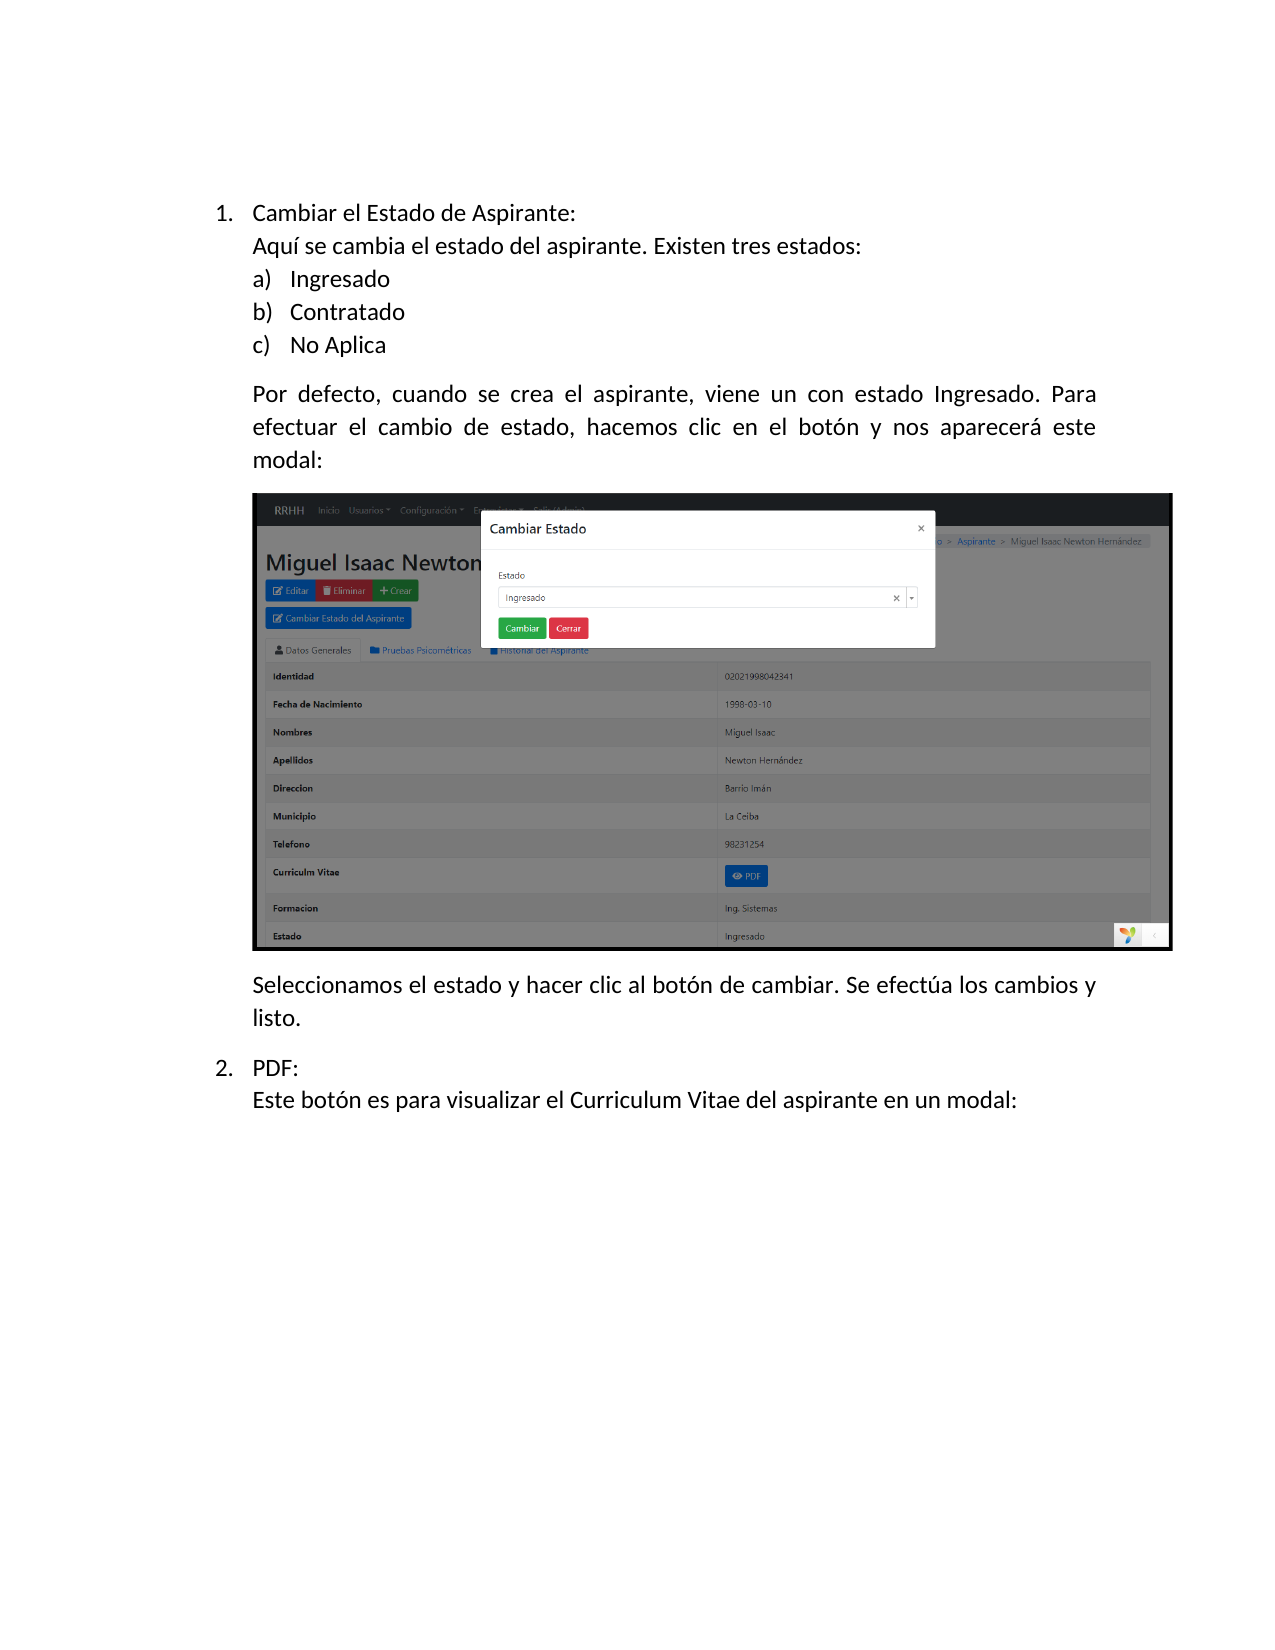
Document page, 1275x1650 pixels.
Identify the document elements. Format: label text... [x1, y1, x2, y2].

list Ingresado [252, 263, 1098, 293]
list Este botón es para visualizar el Curriculum Vitae del aspirante en un modal: [252, 1084, 1098, 1115]
text Seleccionamos el estado y hacer clic al botón de cambiar. Se efectúa los cambios y listo. [252, 969, 1098, 1033]
list Aquí se cambia el estado del aspirante. Existen tres estados: [252, 230, 1098, 261]
list Cambiar el Estado de Aspirante: [215, 197, 1098, 228]
list PDF: [215, 1052, 1098, 1082]
text Por defecto, cuando se crea el aspirante, viene un con estado Ingresado. Para efectuar el cambio de estado, hacemos clic en el botón y nos aparecerá este modal: [252, 378, 1098, 475]
list No Aplica [252, 329, 1098, 359]
list Contratado [252, 296, 1098, 326]
